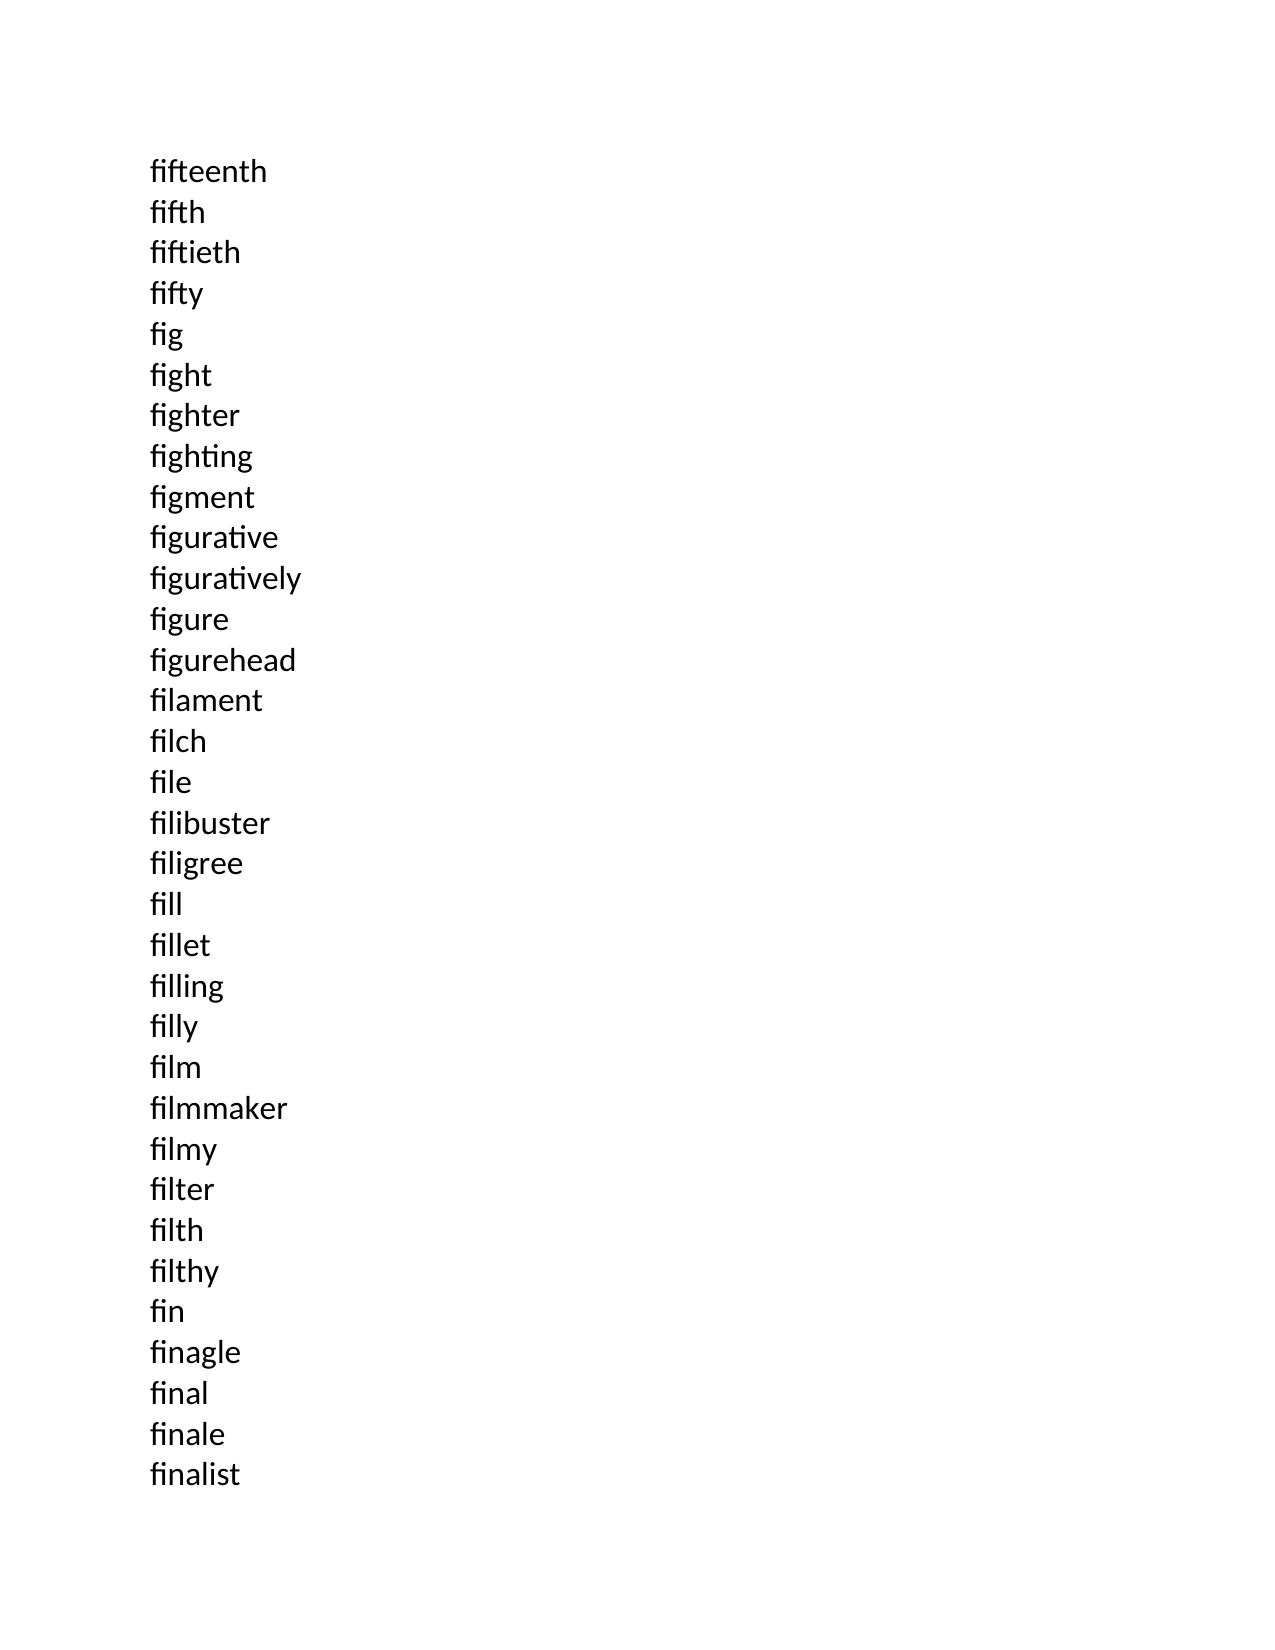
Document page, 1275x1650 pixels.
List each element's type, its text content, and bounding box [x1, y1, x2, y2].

text film [150, 1046, 1125, 1087]
text fighting [150, 435, 1125, 476]
text filament [150, 679, 1125, 720]
text figure [150, 598, 1125, 639]
text filthy [150, 1250, 1125, 1290]
text fillet [150, 924, 1125, 964]
text file [150, 761, 1125, 802]
text fifth [150, 191, 1125, 231]
text filch [150, 720, 1125, 761]
text fig [150, 313, 1125, 354]
text figurehead [150, 639, 1125, 679]
text filth [150, 1209, 1125, 1250]
text fiftieth [150, 231, 1125, 272]
text fighter [150, 394, 1125, 435]
text filter [150, 1168, 1125, 1209]
text final [150, 1372, 1125, 1413]
text filigree [150, 842, 1125, 883]
text filly [150, 1005, 1125, 1046]
text fight [150, 354, 1125, 394]
text figment [150, 476, 1125, 517]
text filling [150, 964, 1125, 1005]
text fill [150, 883, 1125, 924]
text fifty [150, 272, 1125, 313]
text finalist [150, 1453, 1125, 1494]
text finale [150, 1413, 1125, 1453]
text fin [150, 1290, 1125, 1331]
text filibuster [150, 802, 1125, 842]
text figurative [150, 517, 1125, 557]
text figuratively [150, 557, 1125, 598]
text filmy [150, 1127, 1125, 1168]
text filmmaker [150, 1087, 1125, 1127]
text fifteenth [150, 150, 1125, 191]
text finagle [150, 1331, 1125, 1372]
